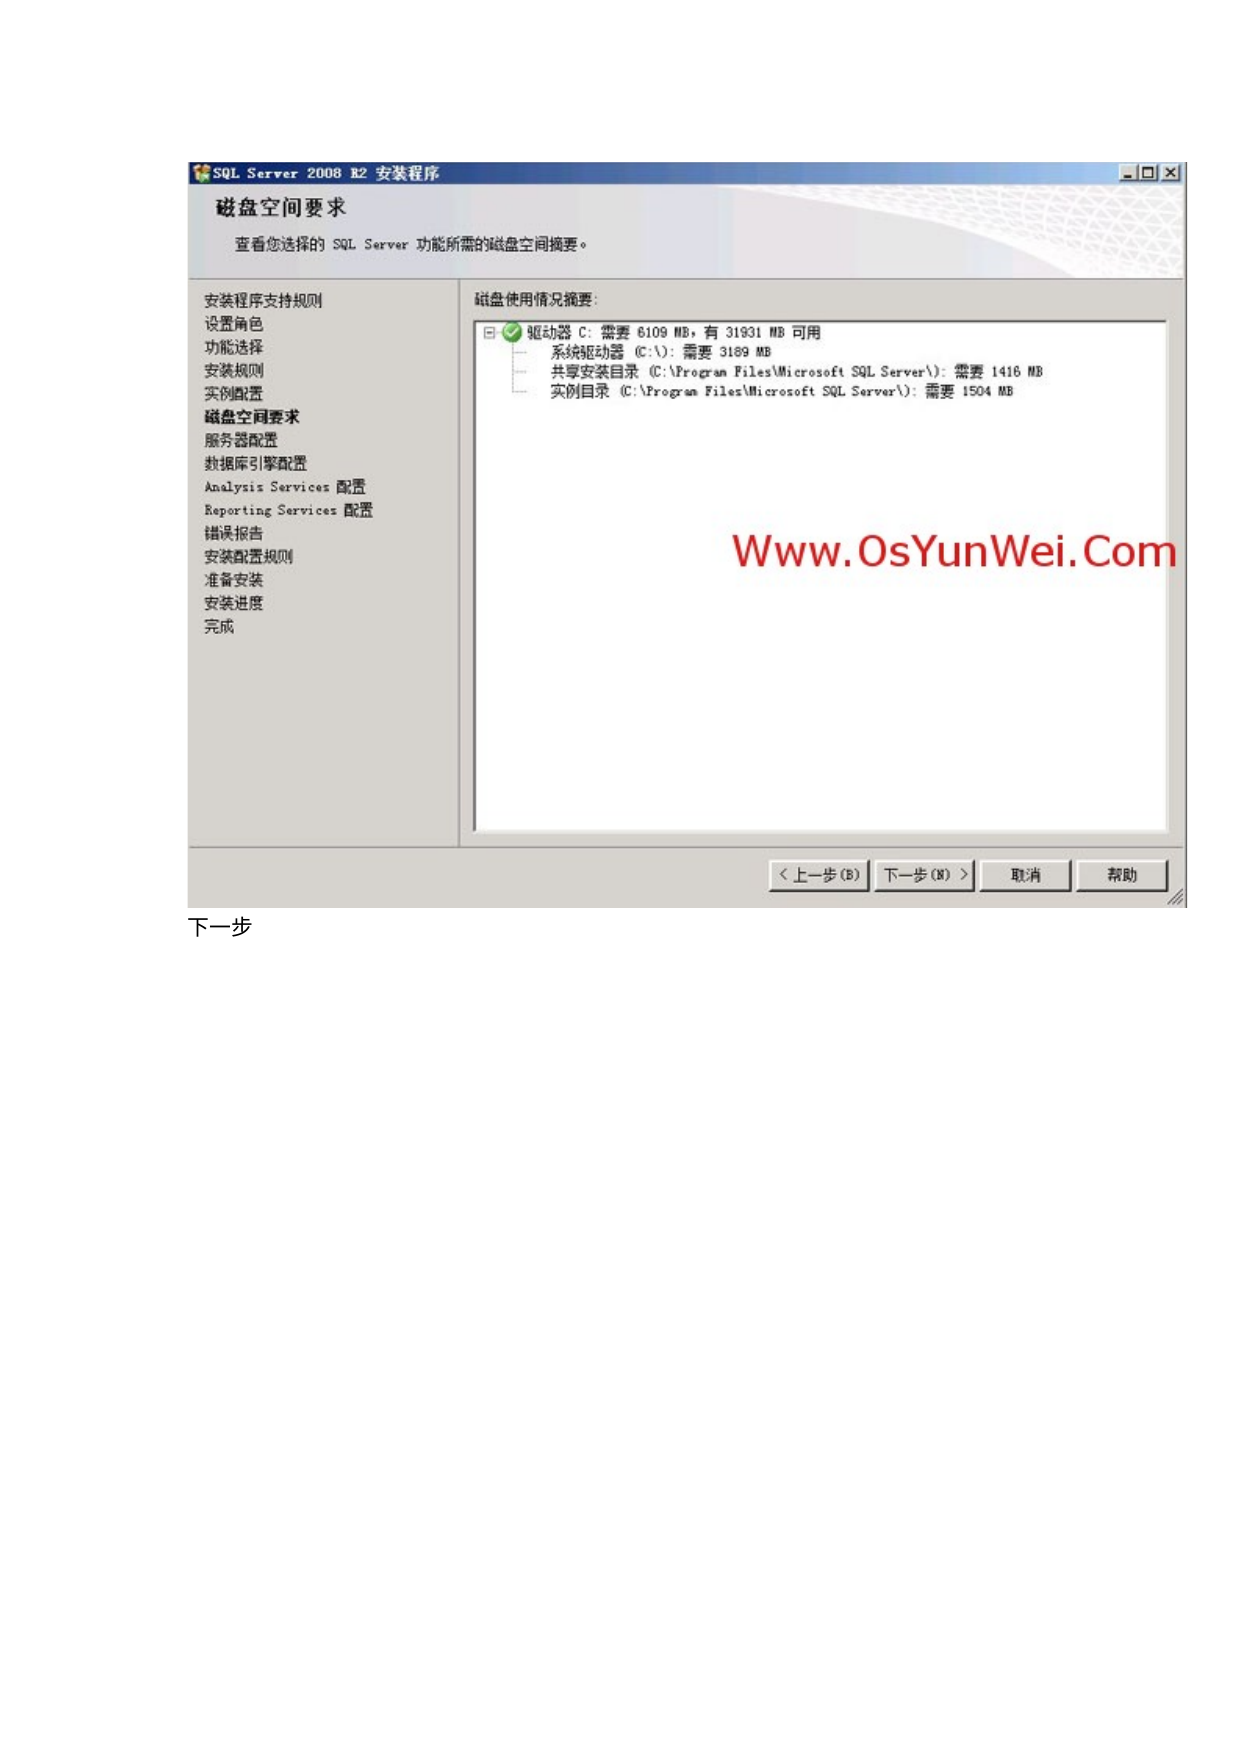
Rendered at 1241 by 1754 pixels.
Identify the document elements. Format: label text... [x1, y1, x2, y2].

picture [187, 162, 1188, 908]
text 下一步 [187, 909, 1053, 942]
